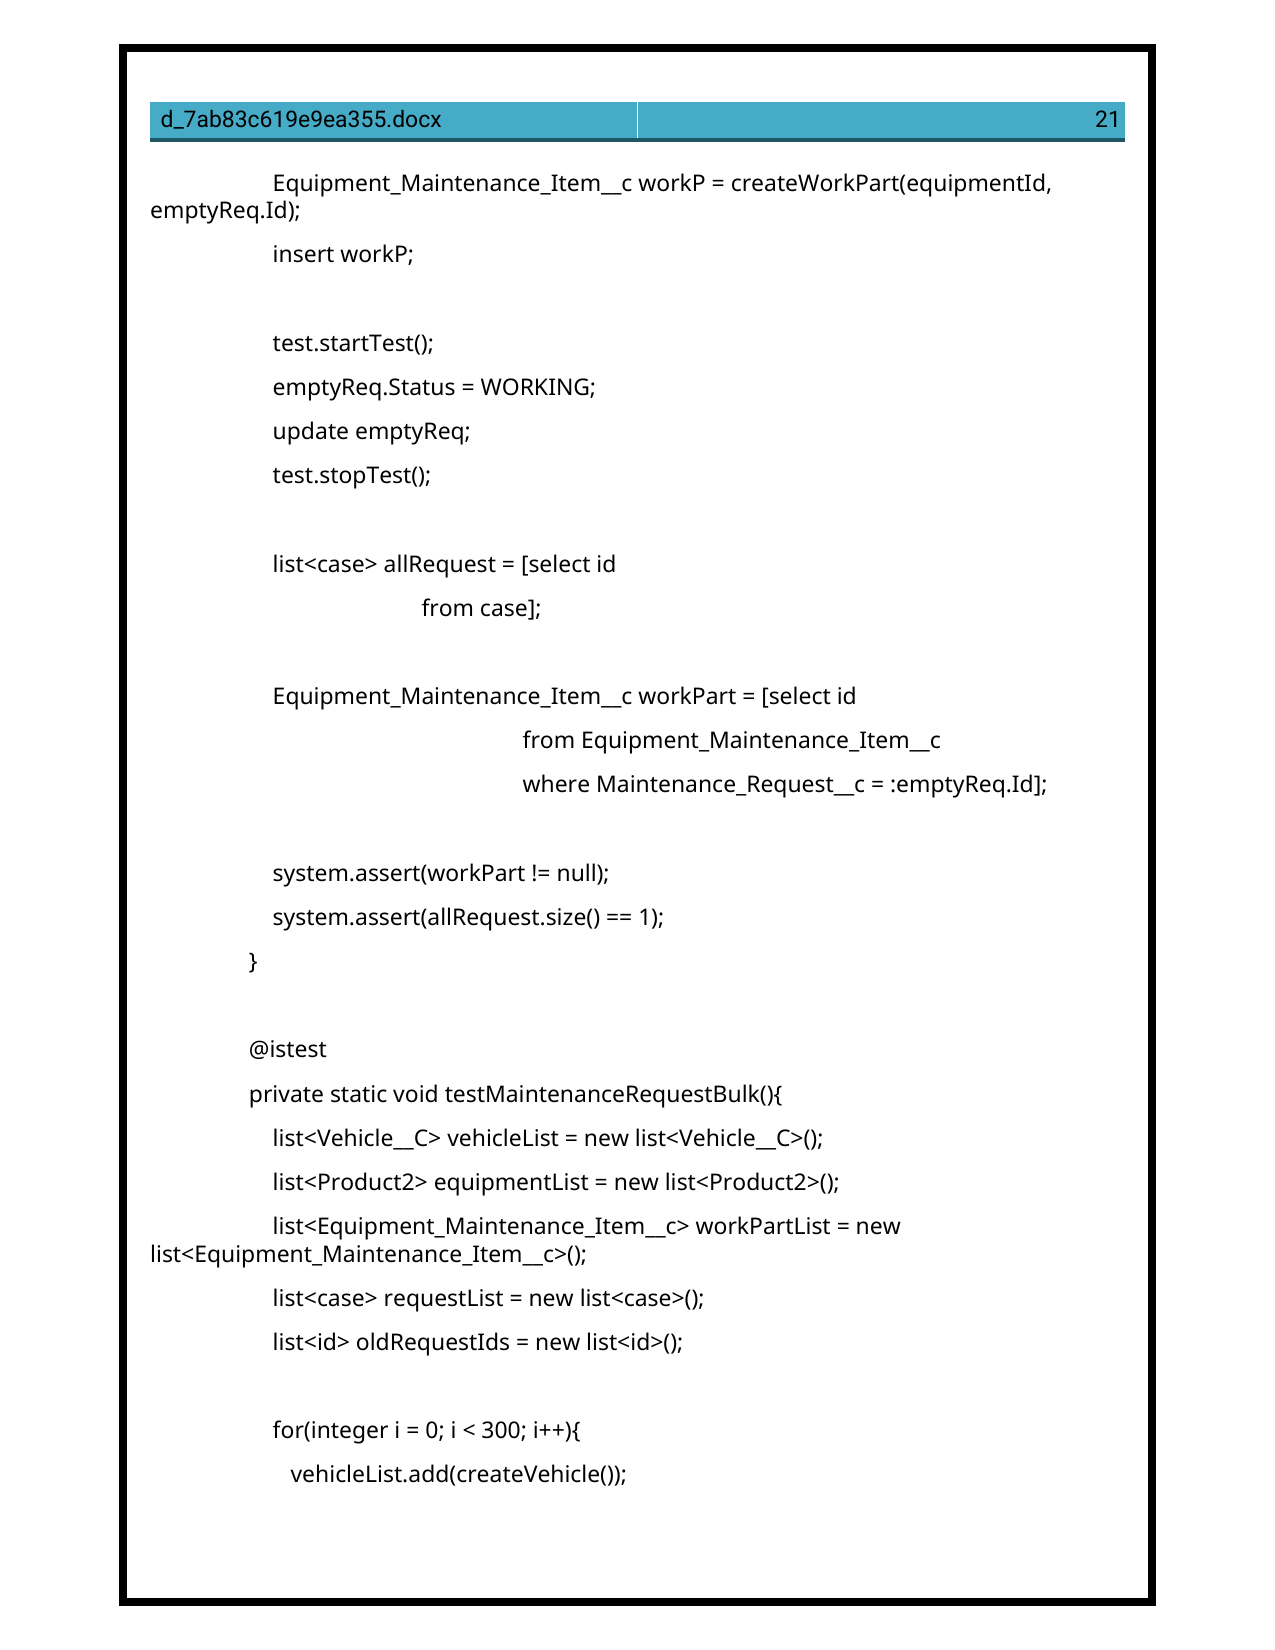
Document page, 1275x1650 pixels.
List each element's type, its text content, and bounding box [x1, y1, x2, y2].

text list<Equipment_Maintenance_Item__c> workPartList = new list<Equipment_Maintenance_Item__c>(); [150, 1213, 1125, 1268]
text Equipment_Maintenance_Item__c workPart = [select id [150, 683, 1125, 710]
text where Maintenance_Request__c = :emptyReq.Id]; [150, 771, 1125, 798]
text list<case> requestList = new list<case>(); [150, 1284, 1125, 1312]
text @istest [150, 1036, 1125, 1063]
text private static void testMaintenanceRequestBulk(){ [150, 1080, 1125, 1108]
text emptyReq.Status = WORKING; [150, 373, 1125, 401]
text from Equipment_Maintenance_Item__c [150, 727, 1125, 754]
text from case]; [150, 594, 1125, 622]
text vehicleList.add(createVehicle()); [150, 1461, 1125, 1488]
text } [150, 948, 1125, 975]
text list<Product2> equipmentList = new list<Product2>(); [150, 1168, 1125, 1196]
text update emptyReq; [150, 418, 1125, 445]
text test.startTest(); [150, 329, 1125, 357]
text test.stopTest(); [150, 462, 1125, 489]
text system.assert(allRequest.size() == 1); [150, 903, 1125, 931]
text list<id> oldRequestIds = new list<id>(); [150, 1328, 1125, 1356]
text system.assert(workPart != null); [150, 859, 1125, 887]
text insert workP; [150, 241, 1125, 268]
text for(integer i = 0; i < 300; i++){ [150, 1417, 1125, 1444]
text list<case> allRequest = [select id [150, 550, 1125, 578]
text list<Vehicle__C> vehicleList = new list<Vehicle__C>(); [150, 1124, 1125, 1152]
text Equipment_Maintenance_Item__c workP = createWorkPart(equipmentId, emptyReq.Id); [150, 169, 1125, 224]
